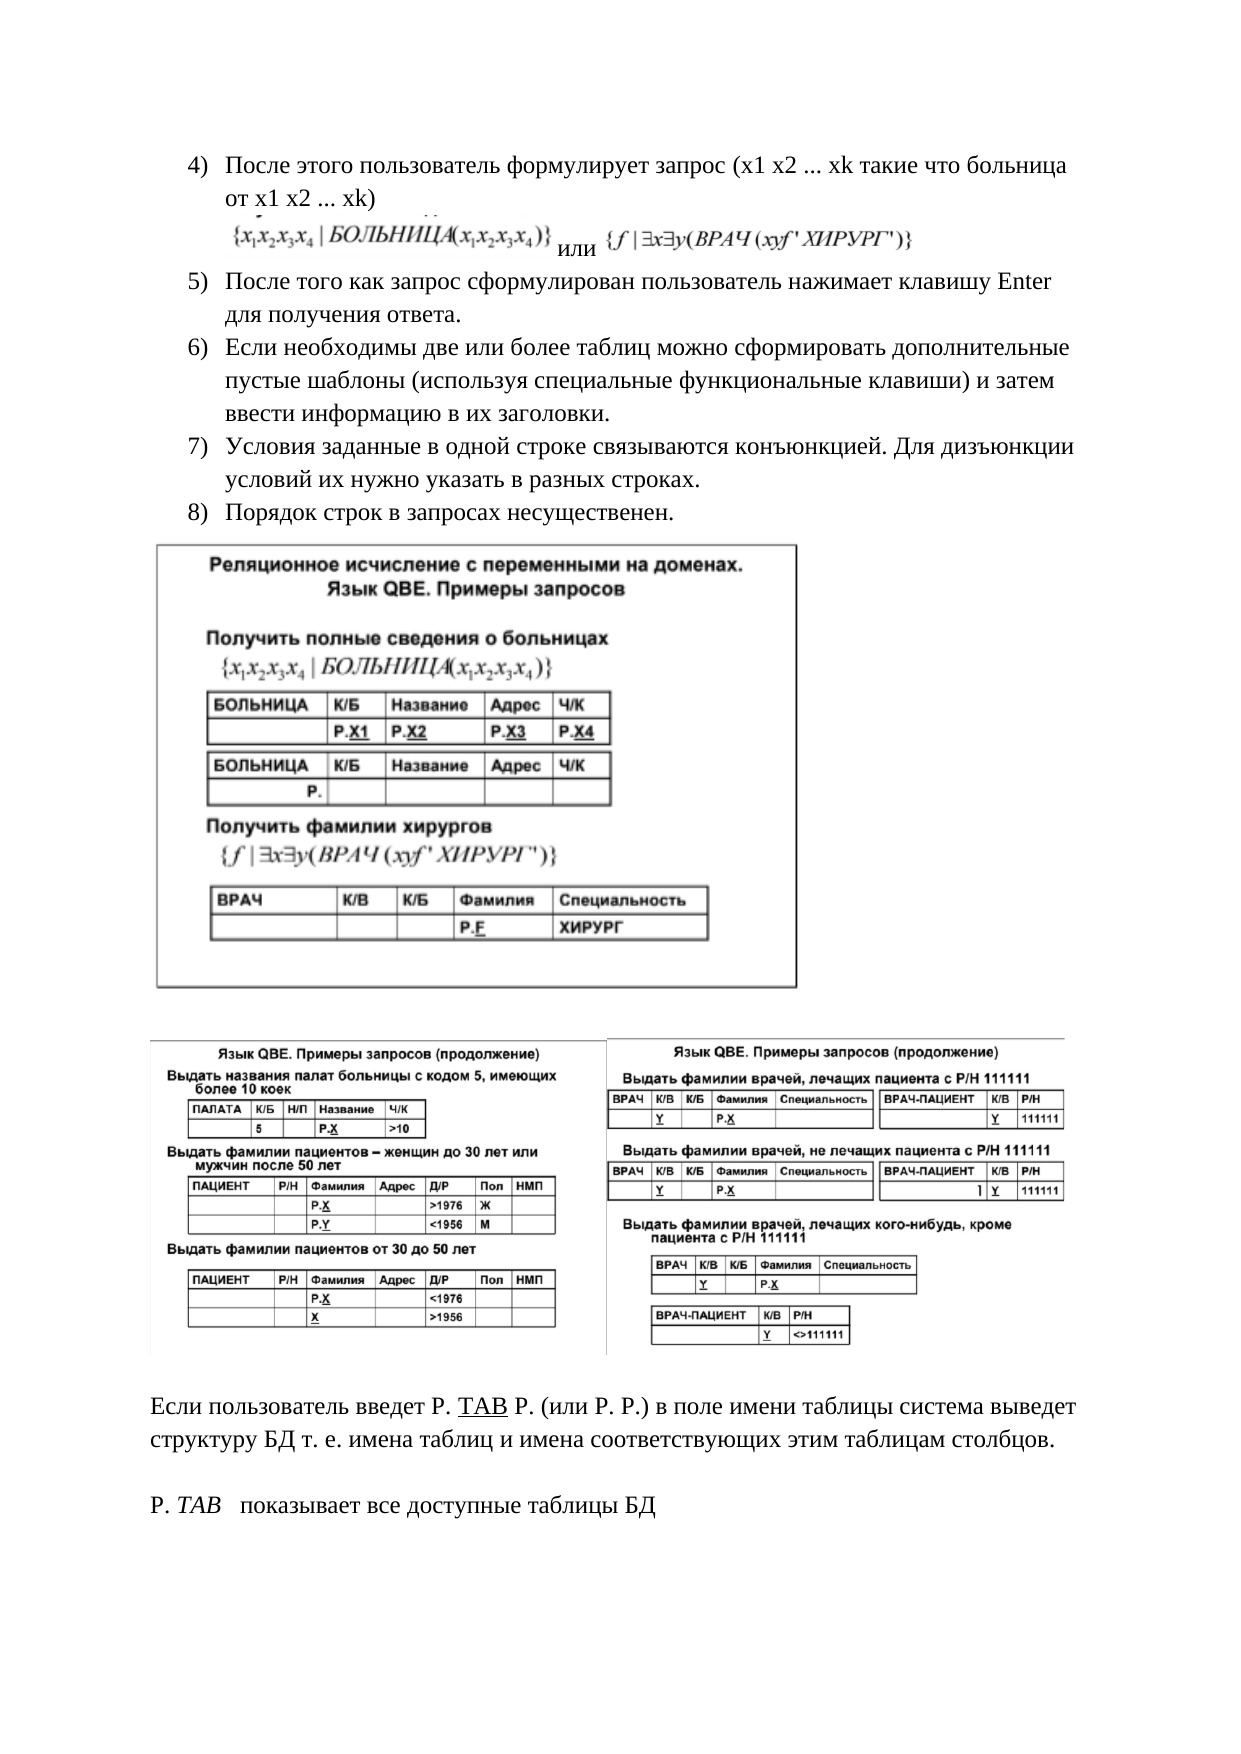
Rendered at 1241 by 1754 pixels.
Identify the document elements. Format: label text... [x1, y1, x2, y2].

picture [150, 1038, 1065, 1355]
list После этого пользователь формулирует запрос (x1 x2 ... xk такие что больница от x1 x2 ... xk) или [187, 150, 1090, 262]
list После того как запрос сформулирован пользователь нажимает клавишу Enter для получения ответа. [187, 266, 1090, 328]
picture [225, 215, 557, 257]
list Порядок строк в запросах несущественен. [187, 497, 1090, 526]
list Если необходимы две или более таблиц можно сформировать дополнительные пустые шаблоны (используя специальные функциональные клавиши) и затем ввести информацию в их заголовки. [187, 332, 1090, 427]
list Условия заданные в одной строке связываются конъюнкцией. Для дизъюнкции условий их нужно указать в разных строках. [187, 431, 1090, 493]
picture [596, 224, 921, 257]
text Если пользователь введет P. TAB P. (или P. P.) в поле имени таблицы система выведет структуру БД т. е. имена таблиц и имена соответствующих этим таблицам столбцов. Р. TAB показывает все доступные таблицы БД [150, 1391, 1090, 1519]
picture [150, 530, 817, 1005]
